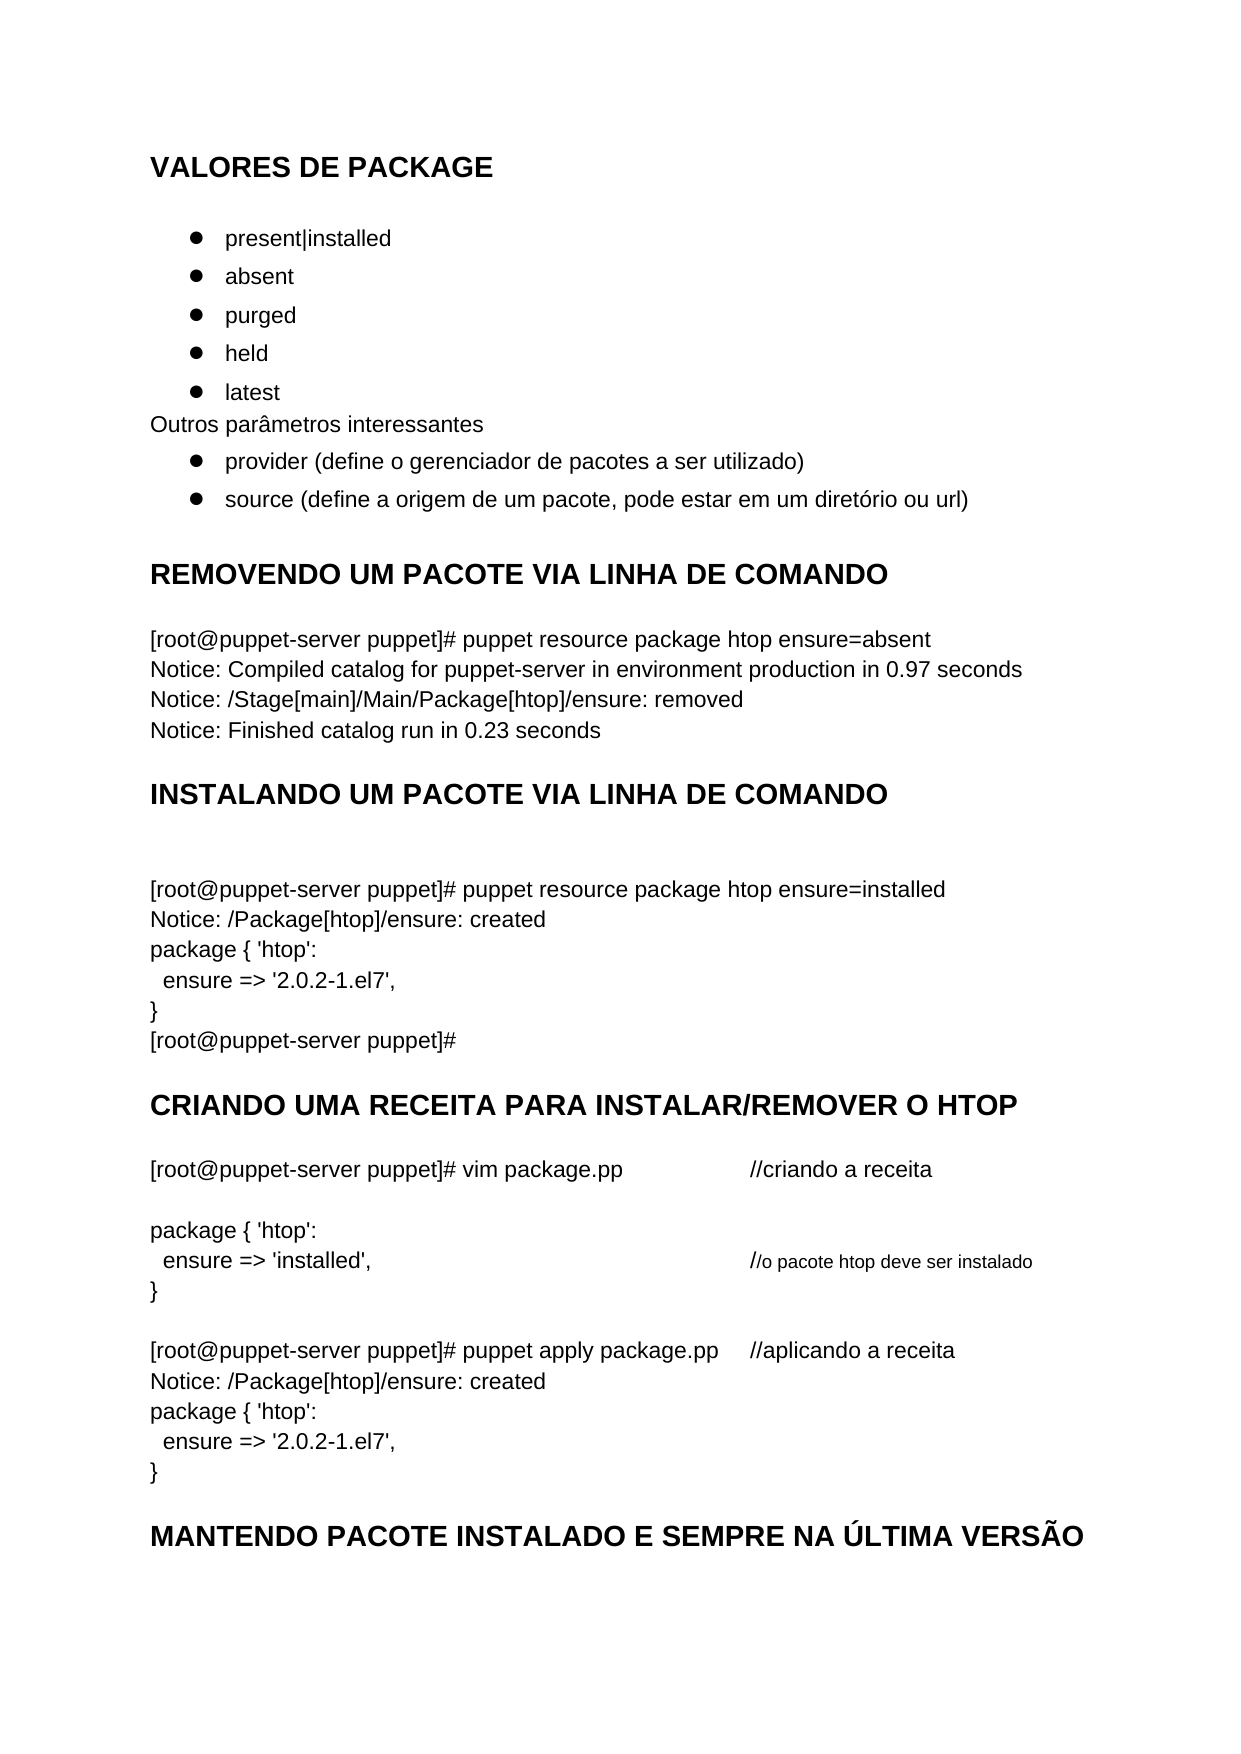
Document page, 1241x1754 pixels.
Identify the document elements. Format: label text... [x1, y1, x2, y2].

text package { 'htop': [150, 1217, 1090, 1243]
text } [150, 1277, 1090, 1303]
text INSTALANDO UM PACOTE VIA LINHA DE COMANDO [150, 777, 1090, 811]
text [root@puppet-server puppet]# puppet resource package htop ensure=absent [150, 626, 1090, 652]
list source (define a origem de um pacote, pode estar em um diretório ou url) [187, 480, 1090, 514]
text Notice: /Stage[main]/Main/Package[htop]/ensure: removed [150, 686, 1090, 713]
text Notice: /Package[htop]/ensure: created [150, 1368, 1090, 1394]
text Notice: Finished catalog run in 0.23 seconds [150, 717, 1090, 743]
text REMOVENDO UM PACOTE VIA LINHA DE COMANDO [150, 557, 1090, 591]
list latest [187, 373, 1090, 406]
text CRIANDO UMA RECEITA PARA INSTALAR/REMOVER O HTOP [150, 1087, 1090, 1121]
text Notice: Compiled catalog for puppet-server in environment production in 0.97 seconds [150, 656, 1090, 683]
list held [187, 334, 1090, 368]
text VALORES DE PACKAGE [150, 150, 1090, 183]
text ensure => 'installed', //o pacote htop deve ser instalado [150, 1247, 1090, 1273]
text [root@puppet-server puppet]# vim package.pp //criando a receita [150, 1156, 1090, 1183]
list provider (define o gerenciador de pacotes a ser utilizado) [187, 442, 1090, 475]
list purged [187, 296, 1090, 329]
list present|installed [187, 219, 1090, 252]
list absent [187, 257, 1090, 291]
text MANTENDO PACOTE INSTALADO E SEMPRE NA ÚLTIMA VERSÃO [150, 1519, 1090, 1552]
text package { 'htop': [150, 936, 1090, 963]
text } [150, 997, 1090, 1023]
text [root@puppet-server puppet]# puppet resource package htop ensure=installed [150, 876, 1090, 902]
text ensure => '2.0.2-1.el7', [150, 1428, 1090, 1454]
text ensure => '2.0.2-1.el7', [150, 967, 1090, 993]
text Notice: /Package[htop]/ensure: created [150, 906, 1090, 933]
text [root@puppet-server puppet]# puppet apply package.pp //aplicando a receita [150, 1337, 1090, 1364]
text } [150, 1458, 1090, 1485]
text [root@puppet-server puppet]# [150, 1027, 1090, 1053]
text Outros parâmetros interessantes [150, 411, 1090, 438]
text package { 'htop': [150, 1398, 1090, 1424]
